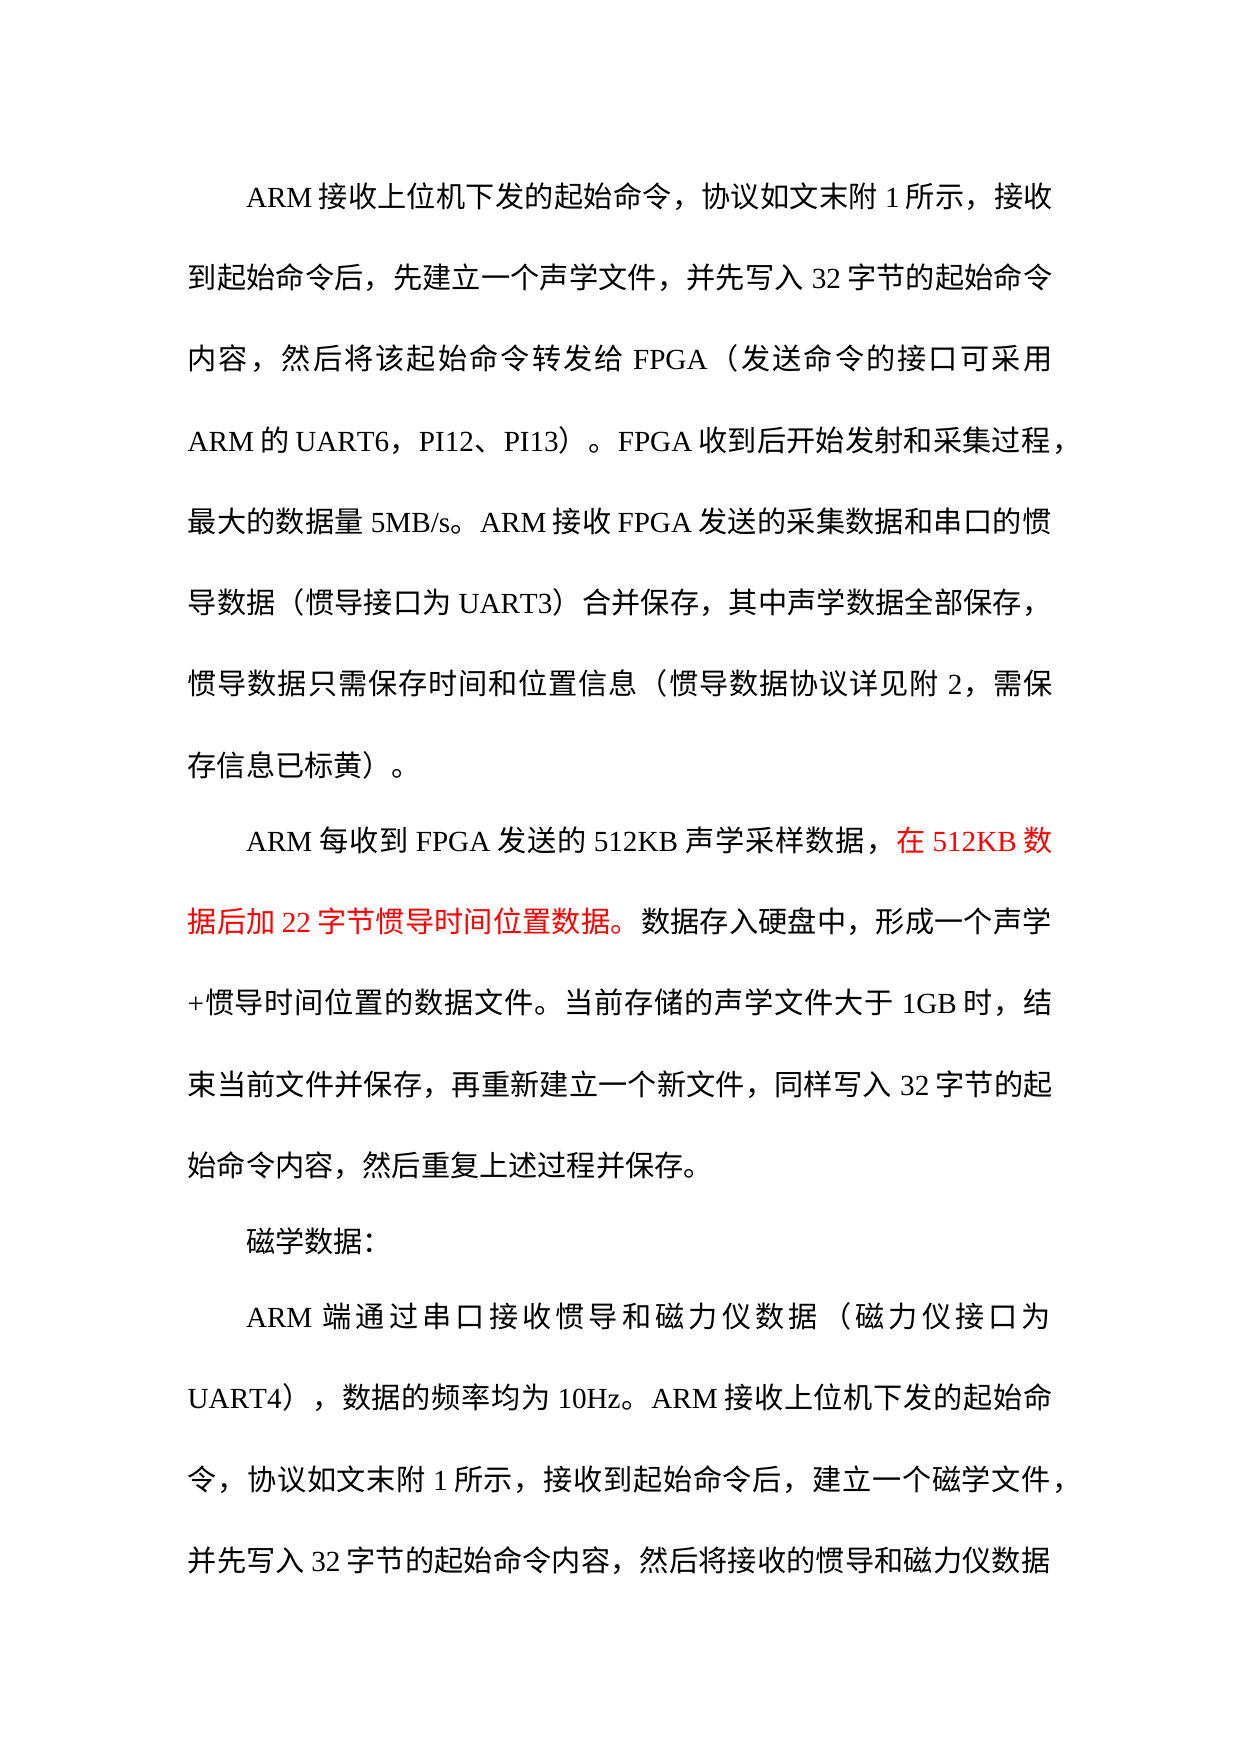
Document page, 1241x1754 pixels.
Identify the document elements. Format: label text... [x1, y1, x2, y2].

text ARM接收上位机下发的起始命令，协议如文末附1所示，接收到起始命令后，先建立一个声学文件，并先写入32字节的起始命令内容，然后将该起始命令转发给FPGA（发送命令的接口可采用ARM的UART6，PI12、PI13）。FPGA收到后开始发射和采集过程，最大的数据量5MB/s。ARM接收FPGA发送的采集数据和串口的惯导数据（惯导接口为UART3）合并保存，其中声学数据全部保存，惯导数据只需保存时间和位置信息（惯导数据协议详见附2，需保存信息已标黄）。 [187, 162, 1053, 796]
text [187, 1282, 1053, 1591]
text 磁学数据： [187, 1207, 1053, 1272]
text ARM每收到FPGA发送的512KB声学采样数据，在512KB数据后加22字节惯导时间位置数据。数据存入硬盘中，形成一个声学+惯导时间位置的数据文件。当前存储的声学文件大于1GB时，结束当前文件并保存，再重新建立一个新文件，同样写入32字节的起始命令内容，然后重复上述过程并保存。 [187, 806, 1053, 1196]
